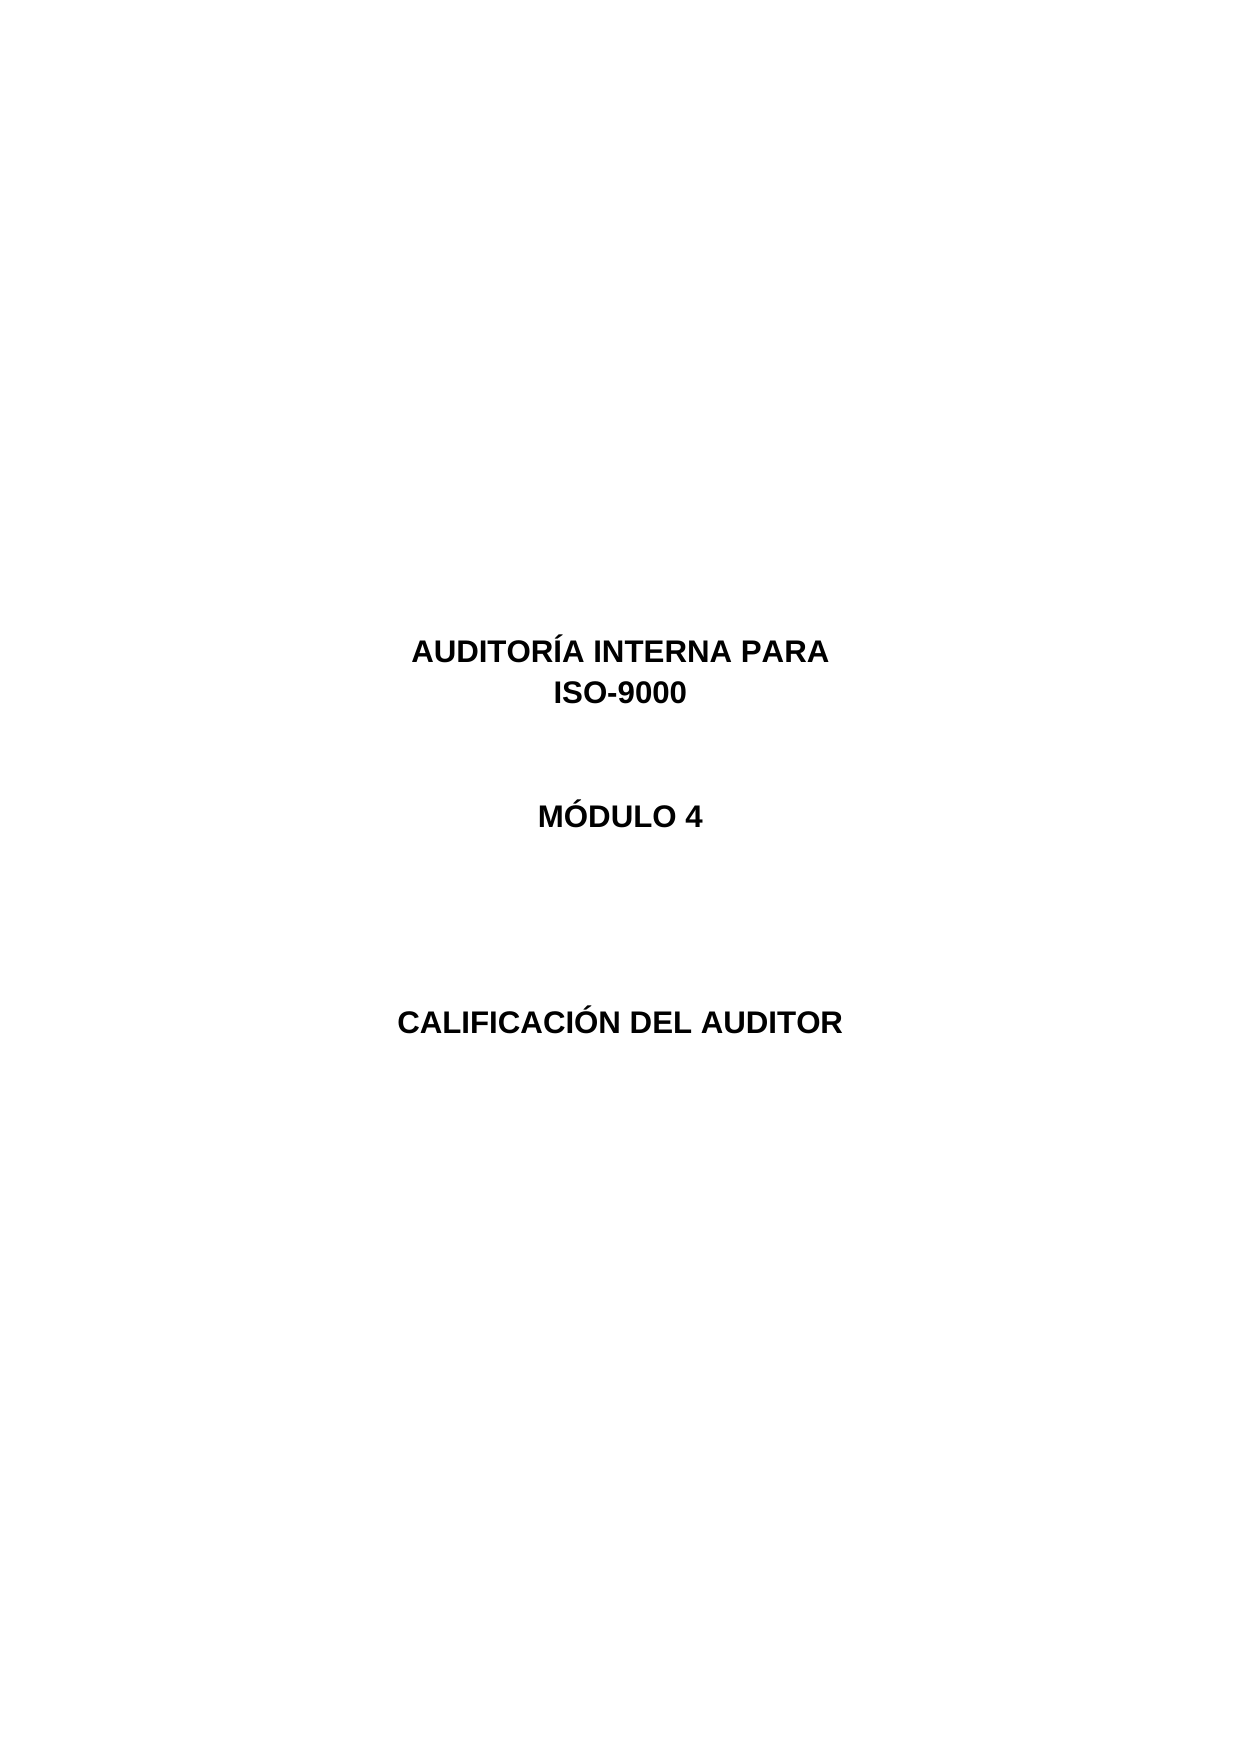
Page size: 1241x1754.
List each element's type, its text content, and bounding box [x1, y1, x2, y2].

text AUDITORÍA INTERNA PARA [150, 633, 1090, 669]
text ISO-9000 [150, 674, 1090, 711]
text CALIFICACIÓN DEL AUDITOR [150, 1004, 1090, 1041]
text MÓDULO 4 [150, 798, 1090, 834]
